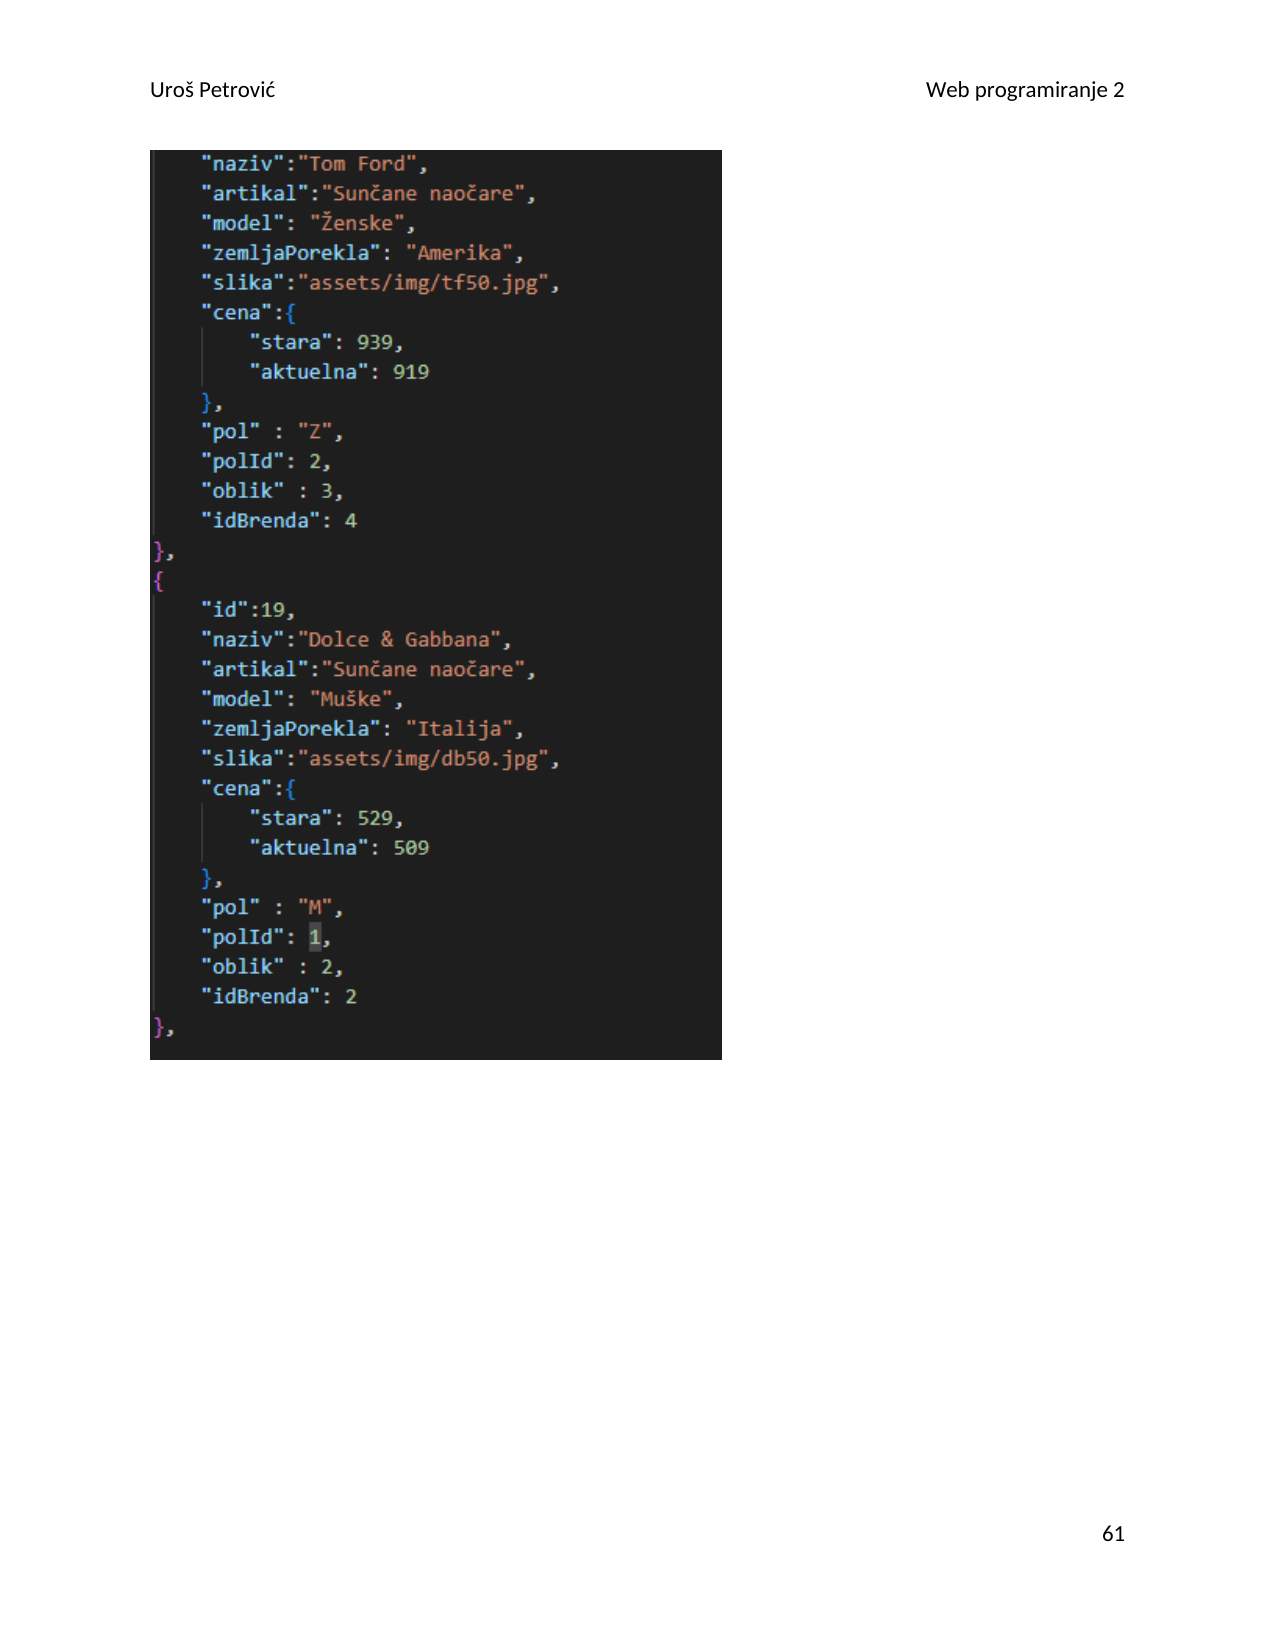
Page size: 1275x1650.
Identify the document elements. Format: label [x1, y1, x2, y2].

picture [150, 150, 722, 1060]
